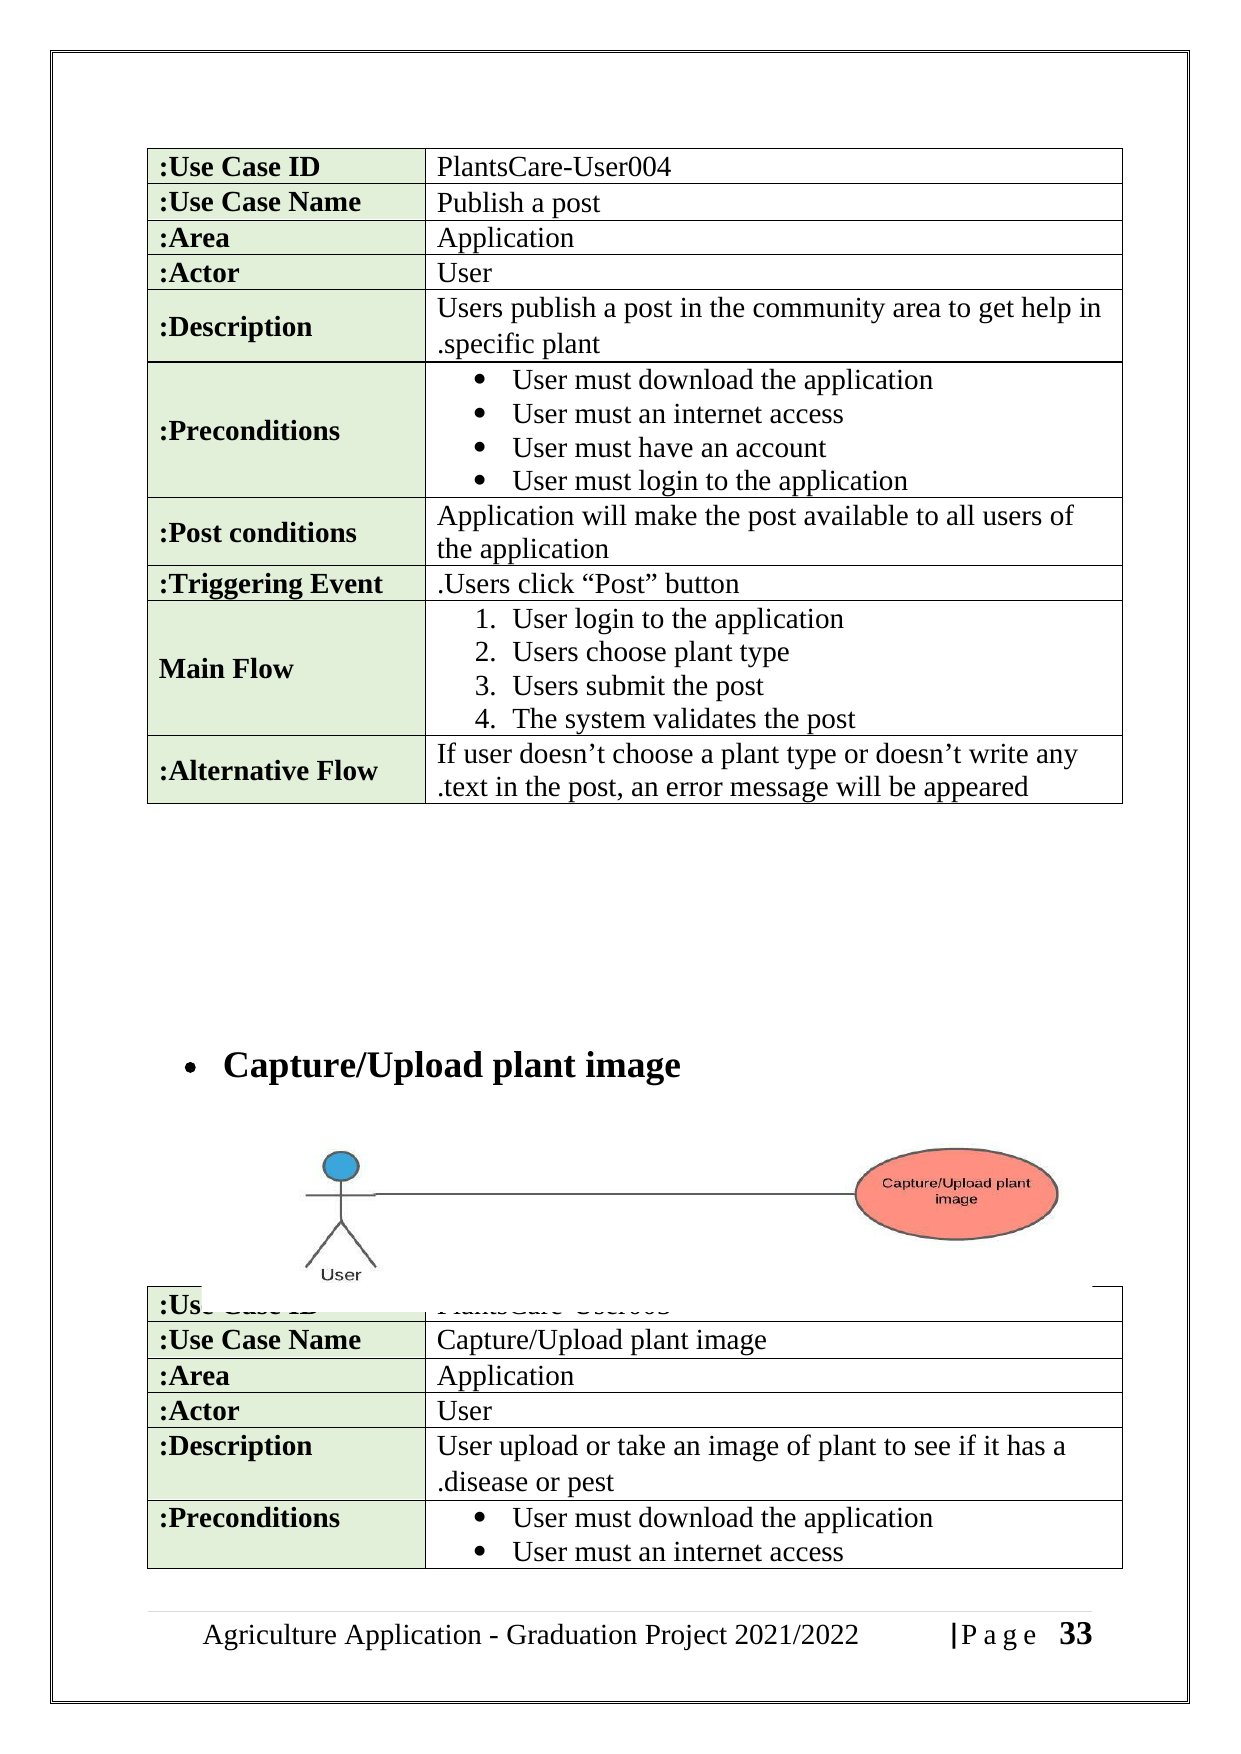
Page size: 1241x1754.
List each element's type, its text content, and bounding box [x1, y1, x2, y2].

table_cell User [426, 1393, 1122, 1427]
table_cell Application [426, 221, 1122, 254]
picture [201, 1120, 1093, 1312]
table_cell If user doesn’t choose a plant type or doesn’t write any text in the post, an error message will be appeared. [426, 736, 1122, 803]
table_header PlantsCare-User005 [426, 1287, 1122, 1321]
table_cell Area: [148, 1359, 425, 1392]
table_header Use Case ID: [148, 1287, 425, 1321]
table_cell Users publish a post in the community area to get help in specific plant. [426, 290, 1122, 361]
table_cell Capture/Upload plant image [426, 1322, 1122, 1357]
table_cell Triggering Event: [148, 566, 425, 600]
table_cell User must download the application User must an internet access User must have an account User must login to the application [426, 363, 1122, 497]
table_cell Preconditions: [148, 1501, 425, 1568]
table_cell Application [426, 1359, 1122, 1392]
table_cell Application will make the post available to all users of the application [426, 498, 1122, 565]
table_cell Description: [148, 290, 425, 361]
table_cell Use Case Name: [148, 184, 425, 219]
table_cell Actor: [148, 1393, 425, 1427]
table_cell Description: [148, 1428, 425, 1499]
table_cell Post conditions: [148, 498, 425, 565]
table_cell Main Flow [148, 601, 425, 735]
table_header Use Case ID: [148, 149, 425, 183]
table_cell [426, 1501, 1122, 1568]
table_cell User login to the application Users choose plant type Users submit the post The system validates the post [426, 601, 1122, 735]
table_cell Area: [148, 221, 425, 254]
table_header PlantsCare-User004 [426, 149, 1122, 183]
table_cell Use Case Name: [148, 1322, 425, 1357]
table_cell Actor: [148, 255, 425, 289]
list Capture/Upload plant image [185, 1043, 1092, 1086]
table_cell Users click “Post” button. [426, 566, 1122, 600]
table_cell Alternative Flow: [148, 736, 425, 803]
table_cell Preconditions: [148, 363, 425, 497]
table_cell Publish a post [426, 184, 1122, 219]
table_cell User upload or take an image of plant to see if it has a disease or pest. [426, 1428, 1122, 1499]
table_cell User [426, 255, 1122, 289]
